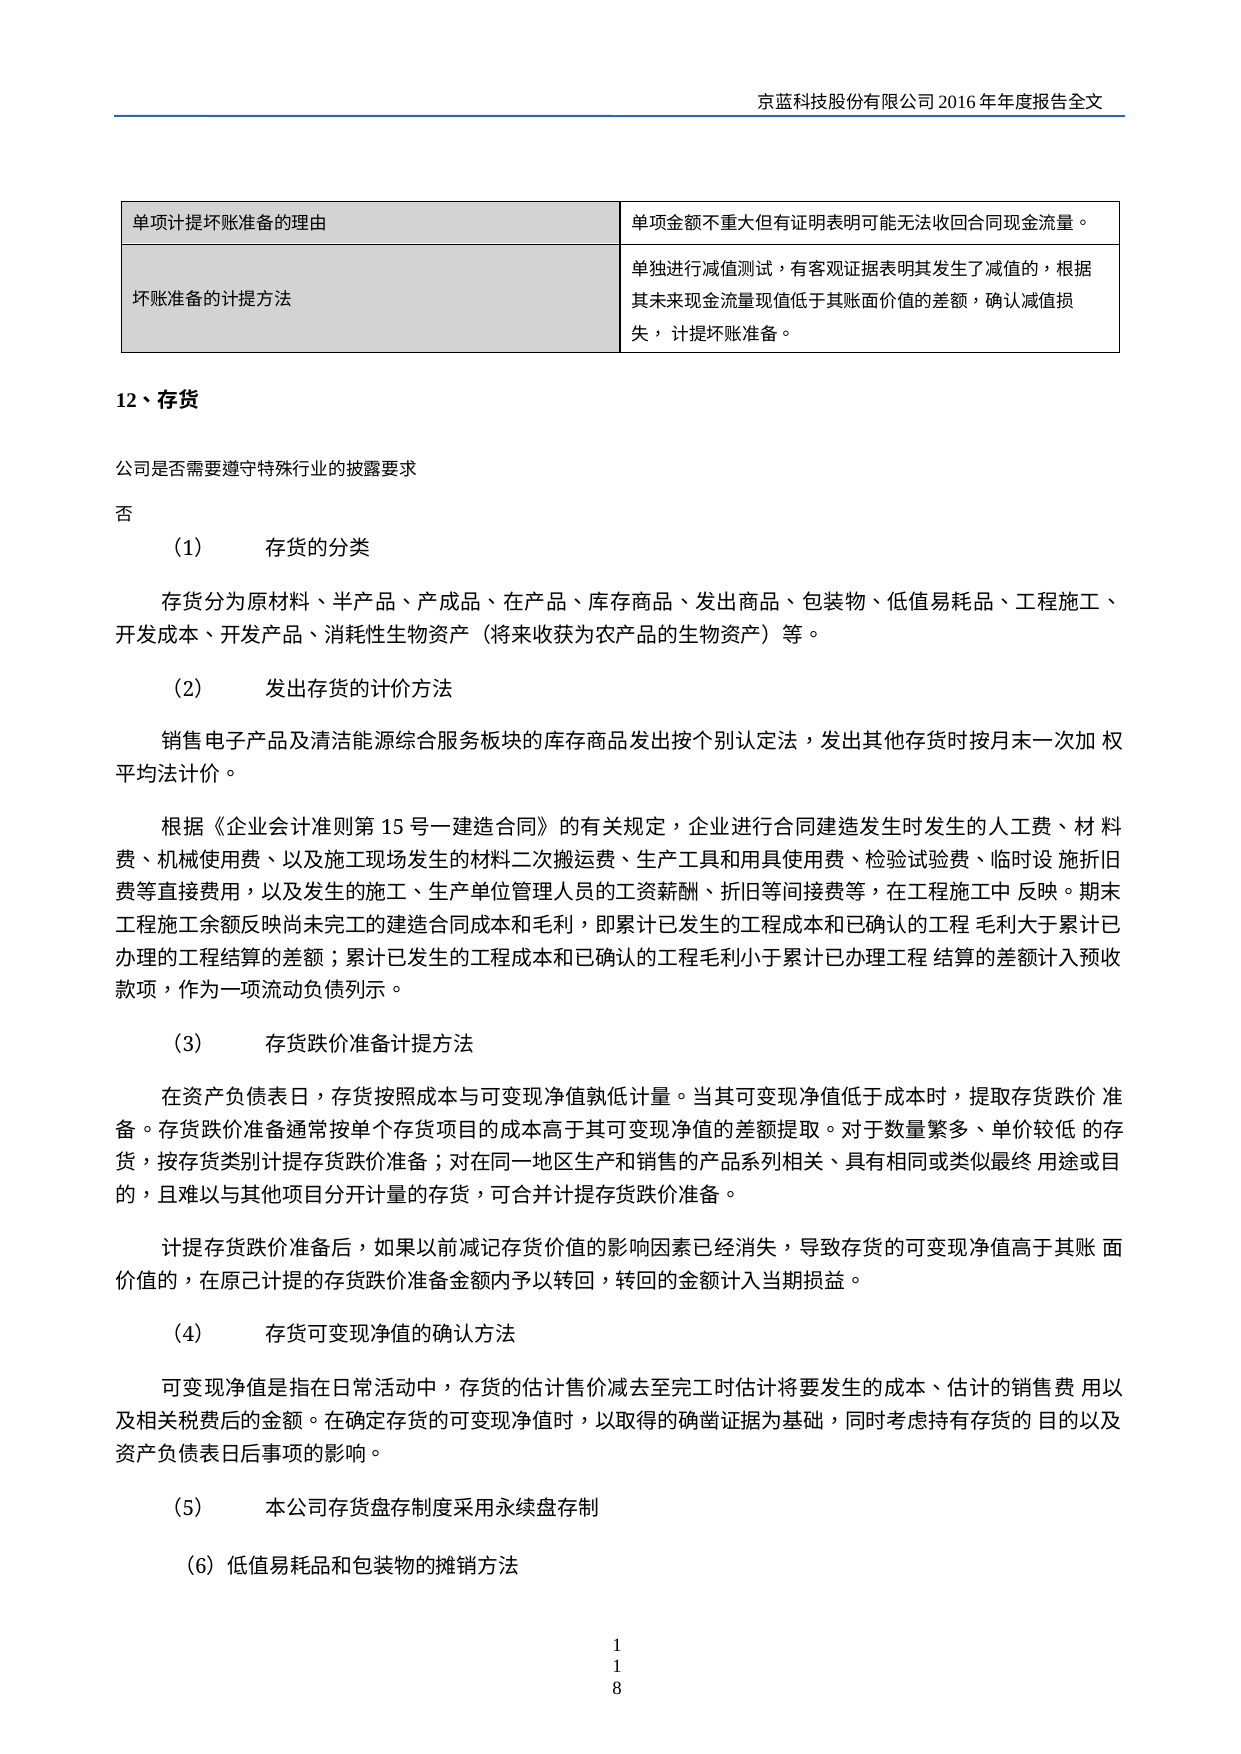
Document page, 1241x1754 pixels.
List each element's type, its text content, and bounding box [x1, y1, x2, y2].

text 计提存货跌价准备后，如果以前减记存货价值的影响因素已经消失，导致存货的可变现净值高于其账 面价值的，在原己计提的存货跌价准备金额内予以转回，转回的金额计入当期损益。 [116, 1230, 1125, 1295]
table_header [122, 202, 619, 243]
text （1） 存货的分类 [116, 529, 1125, 562]
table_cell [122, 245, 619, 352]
text （2） 发出存货的计价方法 [116, 670, 1125, 703]
text 12、存货 [116, 382, 1125, 414]
text （4） 存货可变现净值的确认方法 [116, 1316, 1125, 1348]
text 可变现净值是指在日常活动中，存货的估计售价减去至完工时估计将要发生的成本、估计的销售费 用以及相关税费后的金额。在确定存货的可变现净值时，以取得的确凿证据为基础，同时考虑持有存货的 目的以及资产负债表日后事项的影响。 [116, 1369, 1125, 1468]
text 销售电子产品及清洁能源综合服务板块的库存商品发出按个别认定法，发出其他存货时按月末一次加 权平均法计价。 [116, 723, 1125, 787]
text 公司是否需要遵守特殊行业的披露要求 [116, 456, 1125, 480]
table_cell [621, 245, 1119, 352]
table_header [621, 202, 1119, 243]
text 在资产负债表日，存货按照成本与可变现净值孰低计量。当其可变现净值低于成本时，提取存货跌价 准备。存货跌价准备通常按单个存货项目的成本高于其可变现净值的差额提取。对于数量繁多、单价较低 的存货，按存货类别计提存货跌价准备；对在同一地区生产和销售的产品系列相关、具有相同或类似最终 用途或目的，且难以与其他项目分开计量的存货，可合并计提存货跌价准备。 [116, 1079, 1125, 1209]
text 否 [116, 501, 1125, 525]
text 根据《企业会计准则第15号一建造合同》的有关规定，企业进行合同建造发生时发生的人工费、材 料费、机械使用费、以及施工现场发生的材料二次搬运费、生产工具和用具使用费、检验试验费、临时设 施折旧费等直接费用，以及发生的施工、生产单位管理人员的工资薪酬、折旧等间接费等，在工程施工中 反映。期末工程施工余额反映尚未完工的建造合同成本和毛利，即累计已发生的工程成本和已确认的工程 毛利大于累计已办理的工程结算的差额；累计已发生的工程成本和已确认的工程毛利小于累计已办理工程 结算的差额计入预收款项，作为一项流动负债列示。 [116, 808, 1125, 1004]
text 存货分为原材料、半产品、产成品、在产品、库存商品、发出商品、包装物、低值易耗品、工程施工、 开发成本、开发产品、消耗性生物资产（将来收获为农产品的生物资产）等。 [116, 583, 1125, 649]
text （5） 本公司存货盘存制度采用永续盘存制 [116, 1489, 1125, 1522]
text （3） 存货跌价准备计提方法 [116, 1025, 1125, 1058]
text （6）低值易耗品和包装物的摊销方法 [116, 1551, 1125, 1579]
